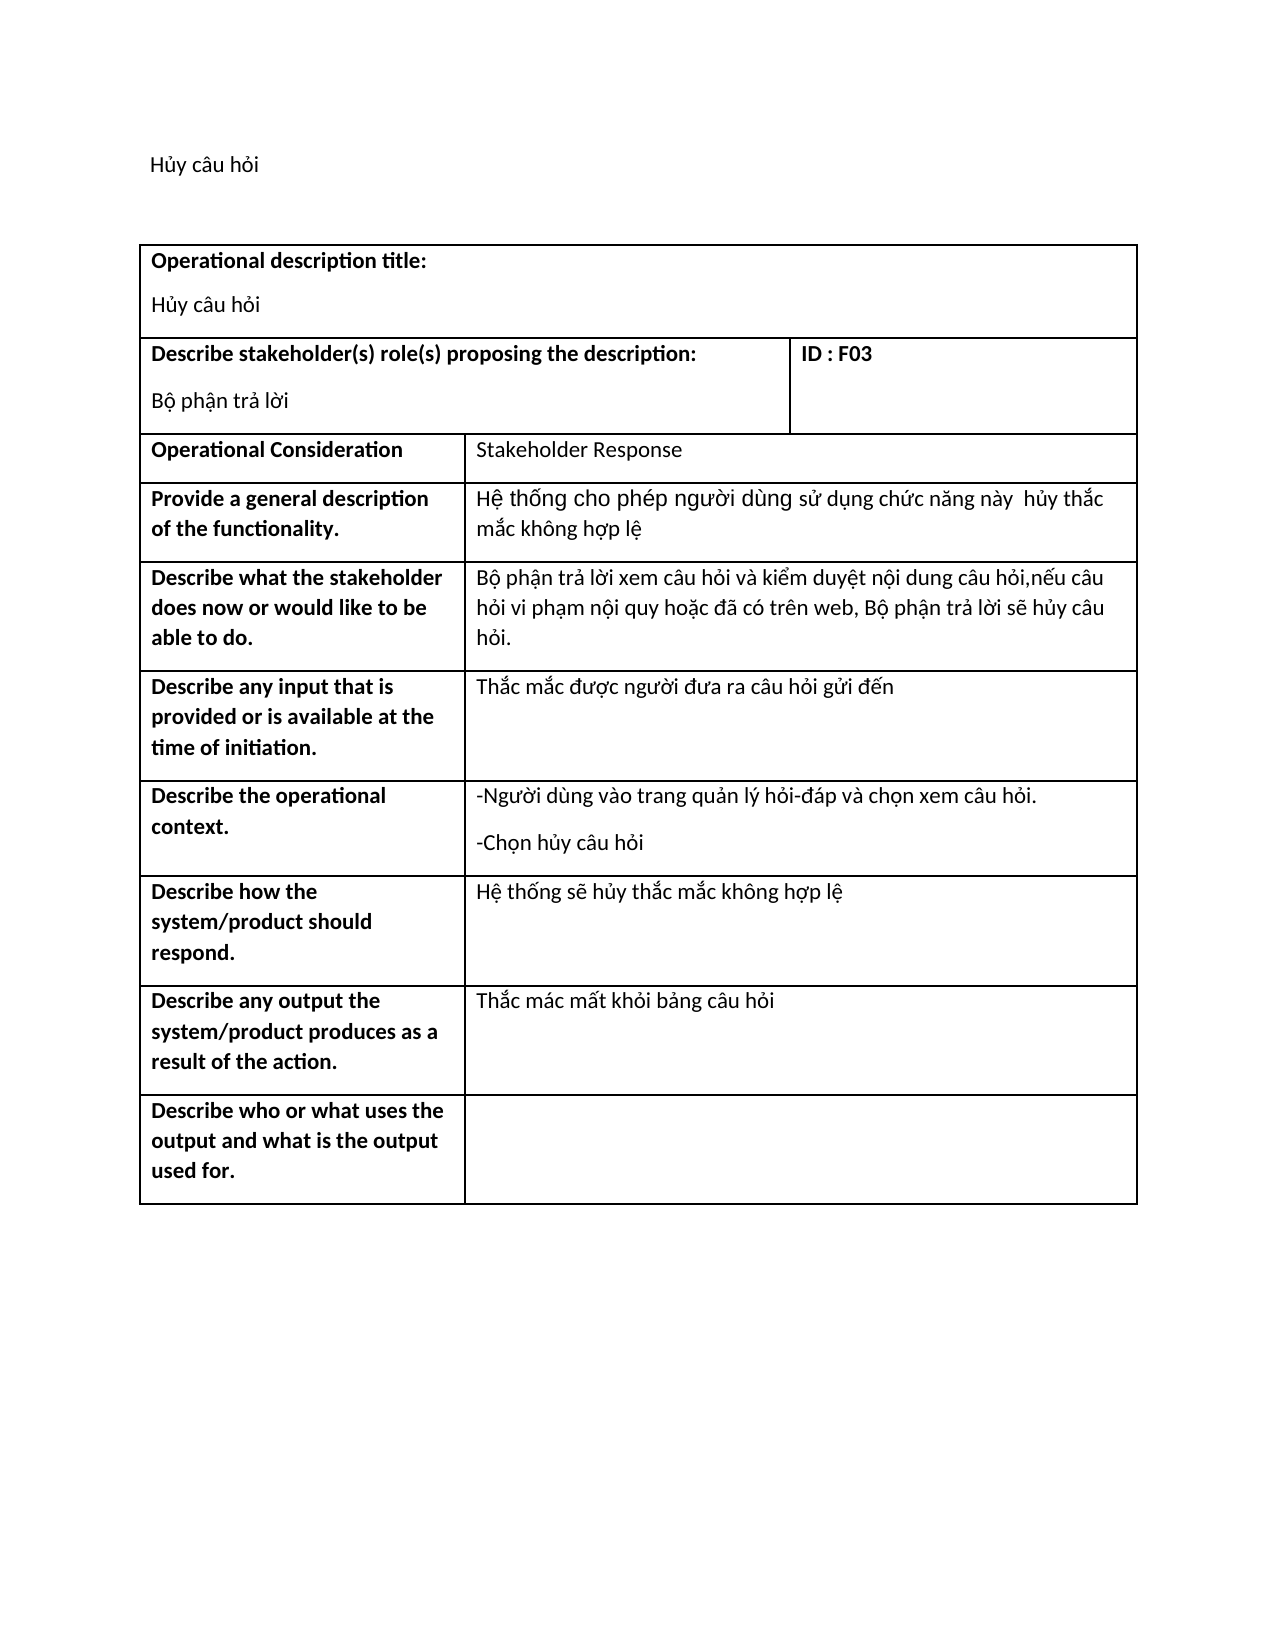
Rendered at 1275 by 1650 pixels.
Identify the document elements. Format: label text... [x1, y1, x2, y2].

table_header Operational description title: Hủy câu hỏi [141, 246, 1136, 337]
table_cell Hệ thống cho phép người dùng sử dụng chức năng này hủy thắc mắc không hợp lệ [466, 484, 1136, 561]
table_cell Describe any input that is provided or is available at the time of initiation. [141, 672, 464, 779]
table_cell Describe stakeholder(s) role(s) proposing the description: Bộ phận trả lời [141, 339, 789, 433]
table_cell -Người dùng vào trang quản lý hỏi-đáp và chọn xem câu hỏi. -Chọn hủy câu hỏi [466, 782, 1136, 875]
table_cell Hệ thống sẽ hủy thắc mắc không hợp lệ [466, 877, 1136, 984]
table_cell [466, 1096, 1136, 1203]
table_cell Thắc mắc được người đưa ra câu hỏi gửi đến [466, 672, 1136, 779]
table_cell Describe how the system/product should respond. [141, 877, 464, 984]
table_cell ID : F03 [791, 339, 1136, 433]
table_cell Bộ phận trả lời xem câu hỏi và kiểm duyệt nội dung câu hỏi,nếu câu hỏi vi phạm nội quy hoặc đã có trên web, Bộ phận trả lời sẽ hủy câu hỏi. [466, 563, 1136, 670]
table_cell Operational Consideration [141, 435, 464, 482]
table_cell Describe the operational context. [141, 782, 464, 875]
table_cell Describe who or what uses the output and what is the output used for. [141, 1096, 464, 1203]
table_cell Describe what the stakeholder does now or would like to be able to do. [141, 563, 464, 670]
table_cell Describe any output the system/product produces as a result of the action. [141, 987, 464, 1094]
table_cell Thắc mác mất khỏi bảng câu hỏi [466, 987, 1136, 1094]
table_cell Stakeholder Response [466, 435, 1136, 482]
text Hủy câu hỏi [150, 150, 1125, 178]
table_cell Provide a general description of the functionality. [141, 484, 464, 561]
